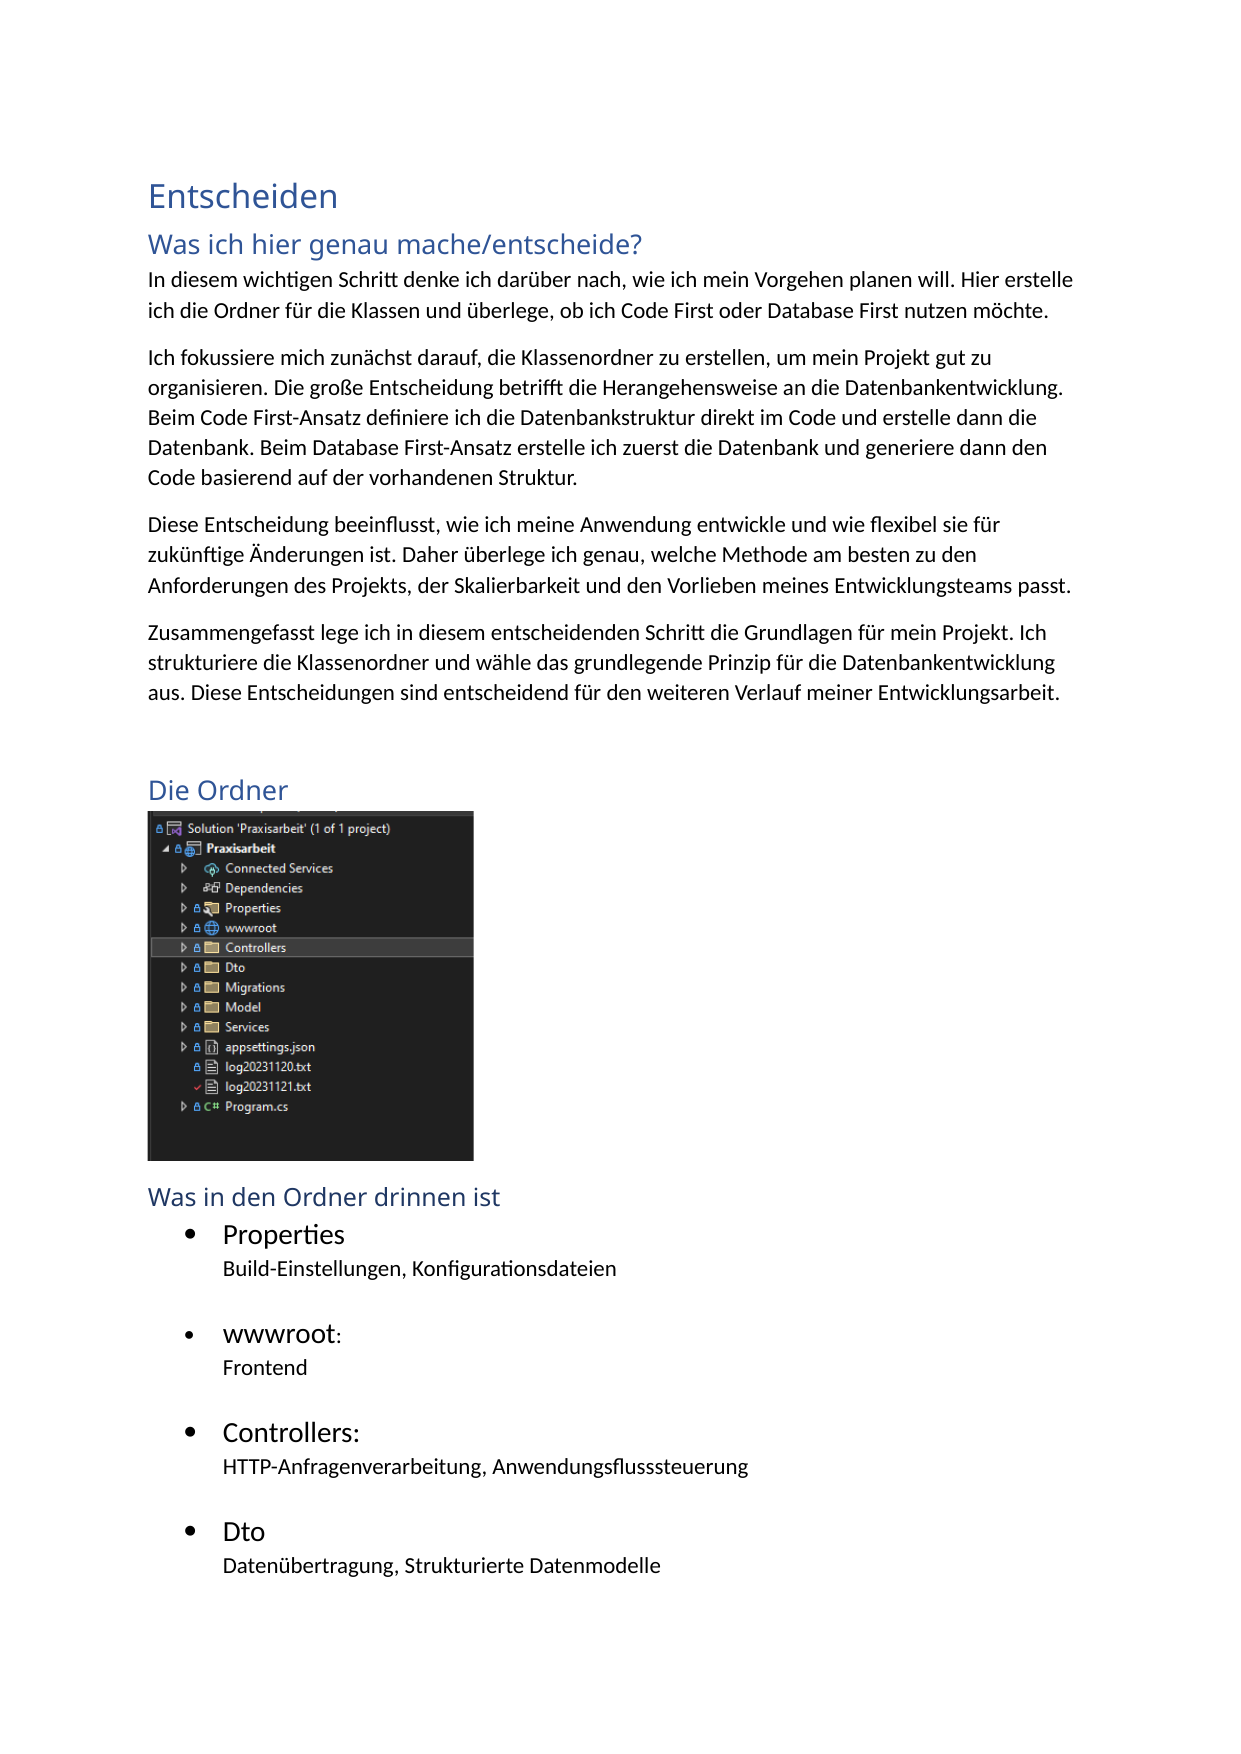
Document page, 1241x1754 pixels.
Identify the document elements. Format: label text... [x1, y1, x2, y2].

subtitle Entscheiden [148, 173, 1093, 218]
subtitle Was ich hier genau mache/entscheide? [148, 226, 1093, 263]
subtitle Die Ordner [148, 772, 1093, 809]
text Ich fokussiere mich zunächst darauf, die Klassenordner zu erstellen, um mein Projekt gut zu organisieren. Die große Entscheidung betrifft die Herangehensweise an die Datenbankentwicklung. Beim Code First-Ansatz definiere ich die Datenbankstruktur direkt im Code und erstelle dann die Datenbank. Beim Database First-Ansatz erstelle ich zuerst die Datenbank und generiere dann den Code basierend auf der vorhandenen Struktur. [148, 343, 1093, 491]
list Properties [185, 1216, 1093, 1252]
list Frontend [223, 1353, 1093, 1381]
text In diesem wichtigen Schritt denke ich darüber nach, wie ich mein Vorgehen planen will. Hier erstelle ich die Ordner für die Klassen und überlege, ob ich Code First oder Database First nutzen möchte. [148, 266, 1093, 324]
picture [147, 811, 474, 1161]
list wwwroot: [185, 1315, 1093, 1351]
subtitle Was in den Ordner drinnen ist [148, 1179, 1093, 1213]
list Dto [185, 1513, 1093, 1548]
text Zusammengefasst lege ich in diesem entscheidenden Schritt die Grundlagen für mein Projekt. Ich strukturiere die Klassenordner und wähle das grundlegende Prinzip für die Datenbankentwicklung aus. Diese Entscheidungen sind entscheidend für den weiteren Verlauf meiner Entwicklungsarbeit. [148, 618, 1093, 706]
list Build-Einstellungen, Konfigurationsdateien [223, 1254, 1093, 1283]
list Controllers: [185, 1414, 1093, 1449]
text Diese Entscheidung beeinflusst, wie ich meine Anwendung entwickle und wie flexibel sie für zukünftige Änderungen ist. Daher überlege ich genau, welche Methode am besten zu den Anforderungen des Projekts, der Skalierbarkeit und den Vorlieben meines Entwicklungsteams passt. [148, 510, 1093, 599]
list Datenübertragung, Strukturierte Datenmodelle [223, 1551, 1093, 1579]
list HTTP-Anfragenverarbeitung, Anwendungsflusssteuerung [223, 1452, 1093, 1480]
